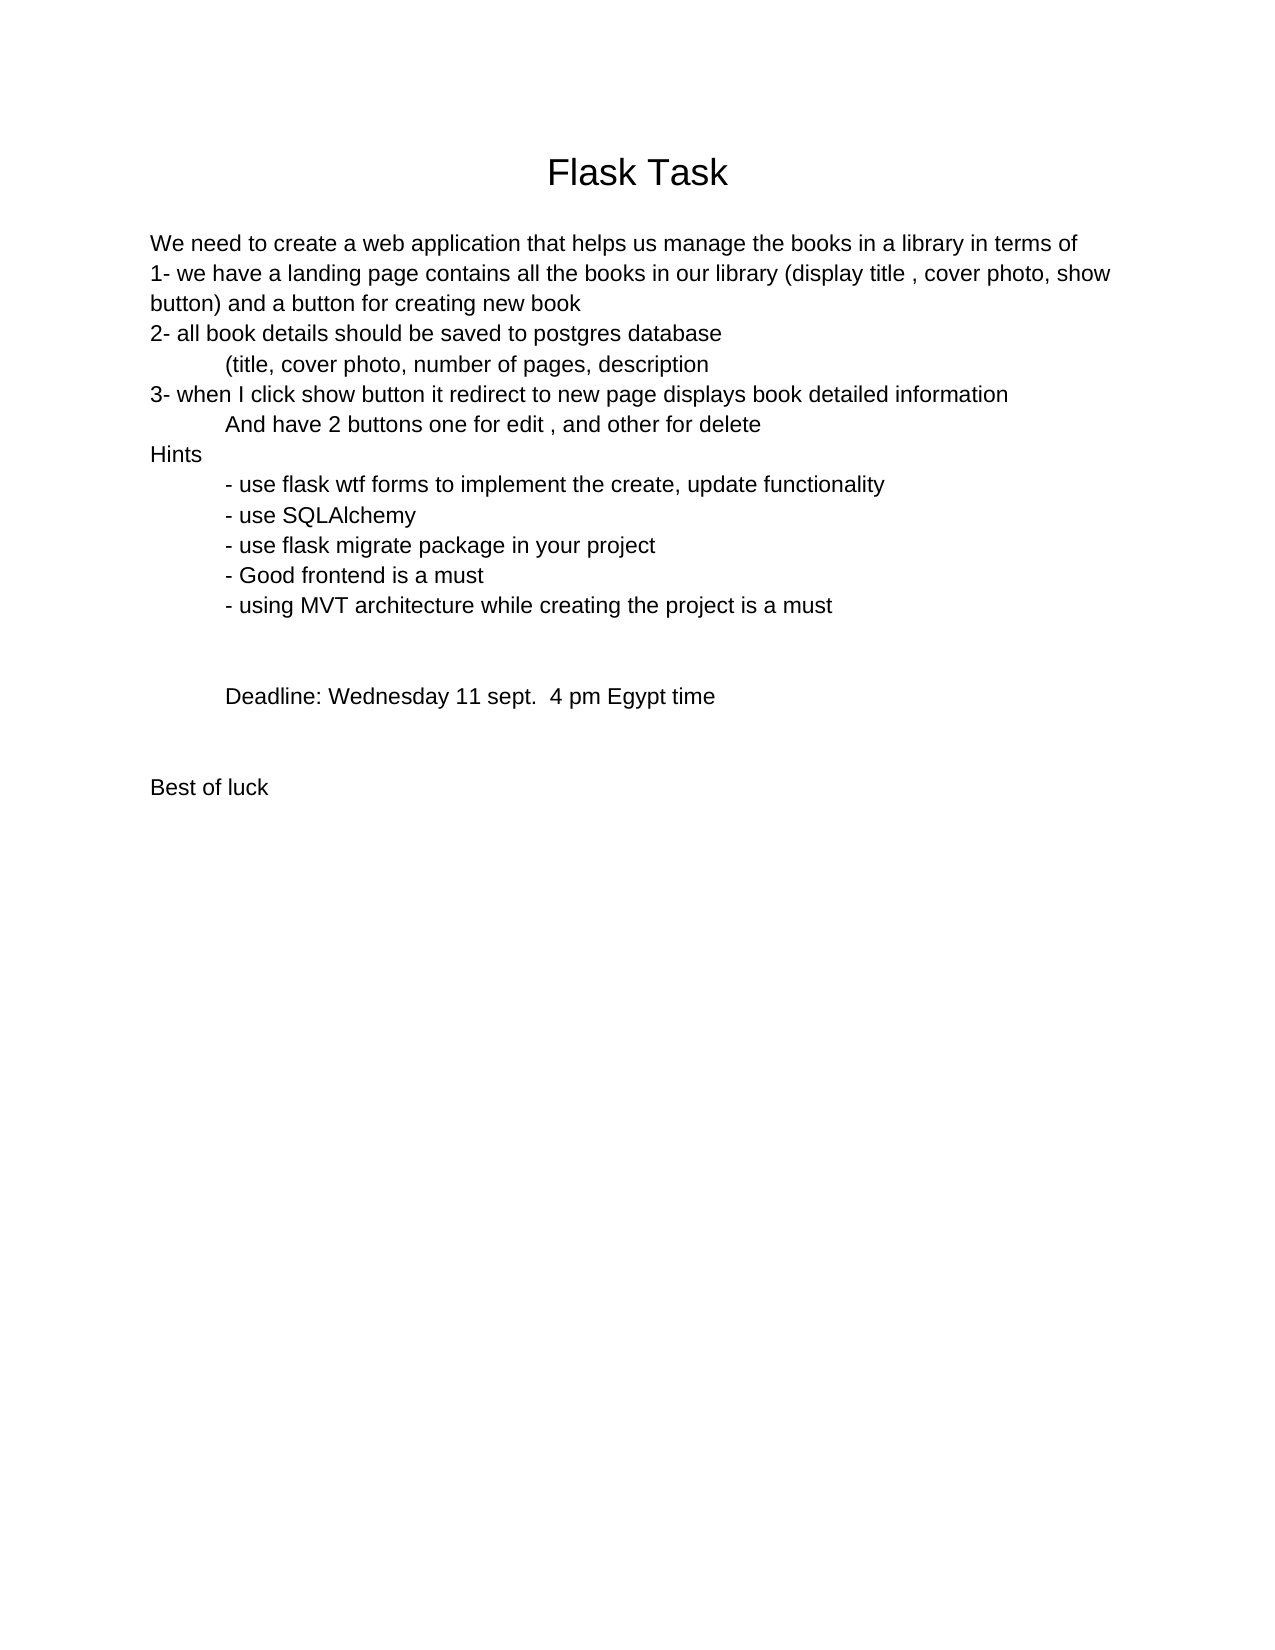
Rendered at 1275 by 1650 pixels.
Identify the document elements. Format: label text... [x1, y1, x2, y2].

text 1- we have a landing page contains all the books in our library (display title , cover photo, show button) and a button for creating new book [150, 260, 1125, 317]
text - use flask wtf forms to implement the create, update functionality [150, 471, 1125, 498]
text Best of luck [150, 773, 1125, 800]
text - use flask migrate package in your project [150, 532, 1125, 558]
text And have 2 buttons one for edit , and other for delete [150, 411, 1125, 437]
text - use SQLAlchemy [150, 502, 1125, 528]
text Hints [150, 441, 1125, 468]
text We need to create a web application that helps us manage the books in a library in terms of [150, 230, 1125, 256]
text 2- all book details should be saved to postgres database [150, 320, 1125, 347]
text Flask Task [150, 150, 1125, 193]
text (title, cover photo, number of pages, description [150, 351, 1125, 377]
text - using MVT architecture while creating the project is a must [150, 592, 1125, 619]
text Deadline: Wednesday 11 sept. 4 pm Egypt time [150, 683, 1125, 709]
text - Good frontend is a must [150, 562, 1125, 588]
text 3- when I click show button it redirect to new page displays book detailed information [150, 381, 1125, 407]
